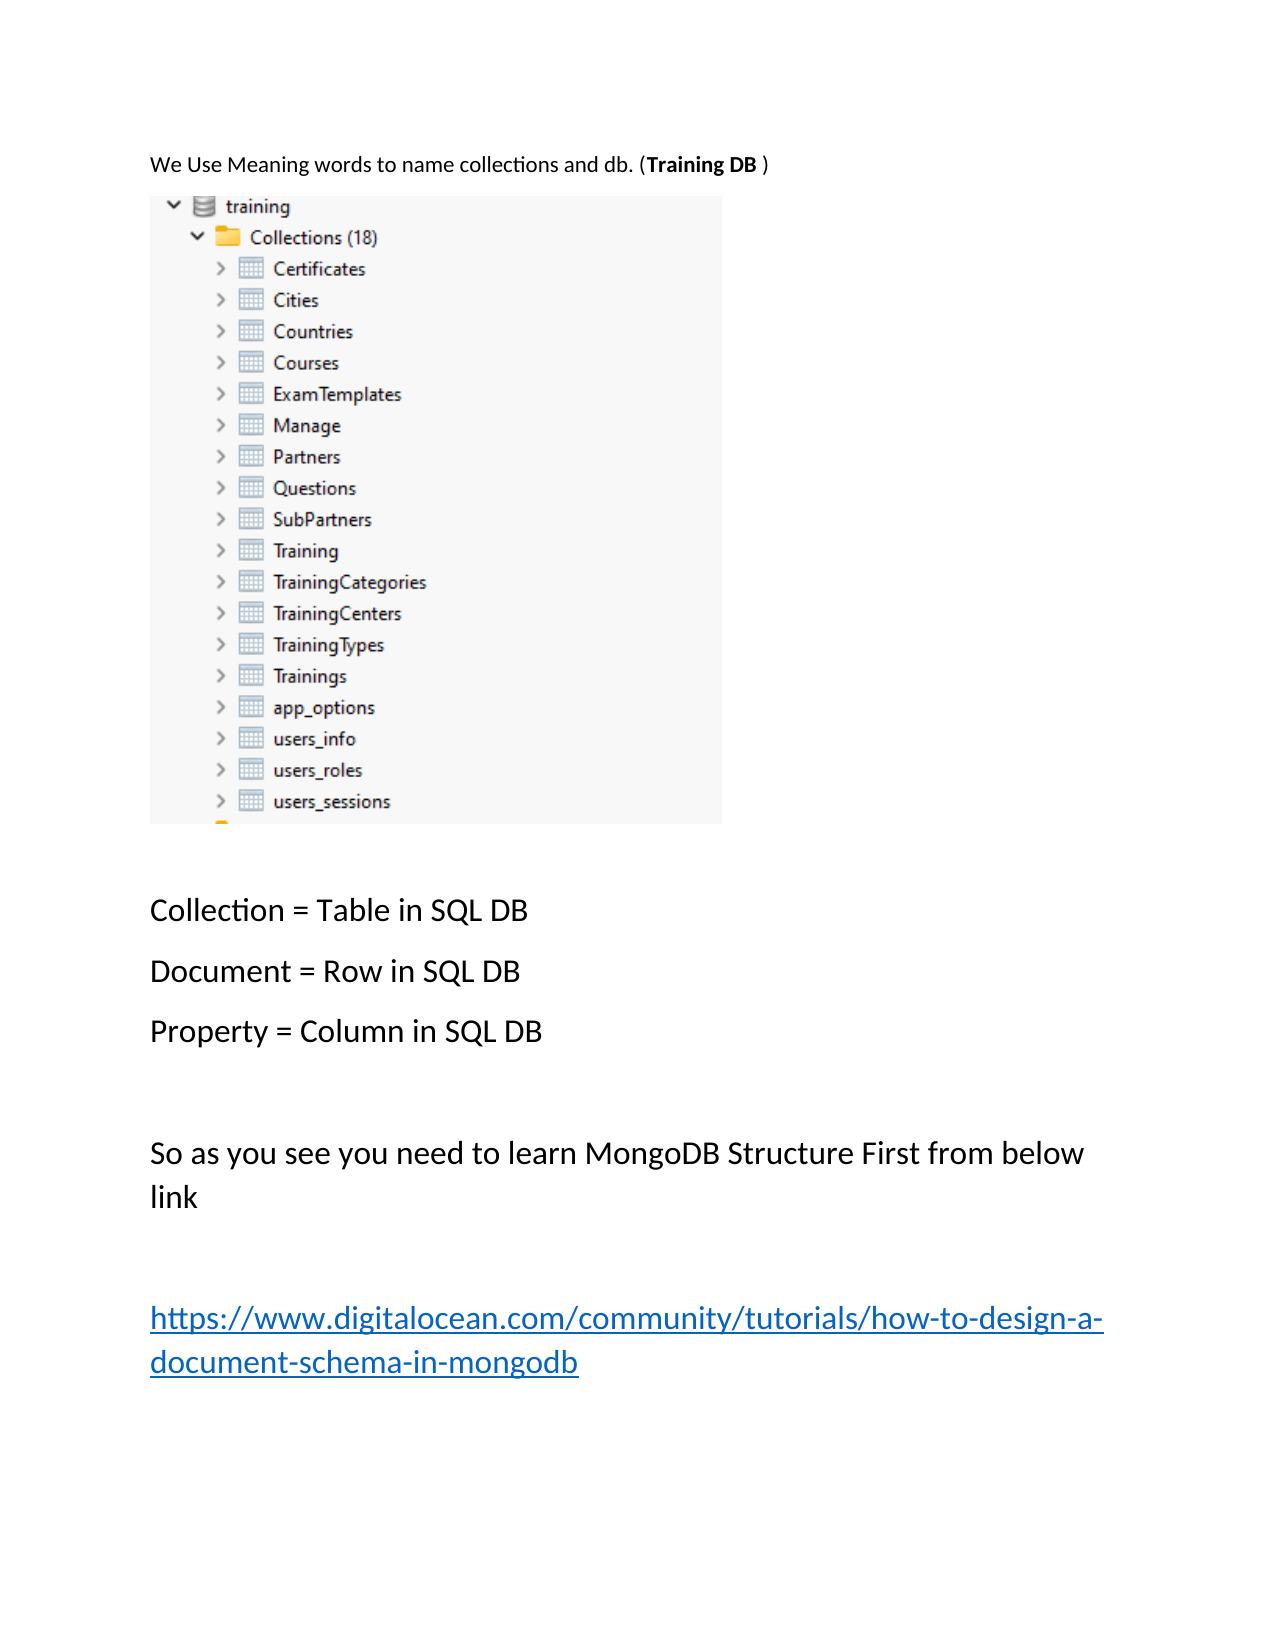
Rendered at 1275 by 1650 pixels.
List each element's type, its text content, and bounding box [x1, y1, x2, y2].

picture [150, 196, 722, 824]
text So as you see you need to learn MongoDB Structure First from below link [150, 1132, 1125, 1216]
text We Use Meaning words to name collections and db. (Training DB ) [150, 150, 1125, 178]
text Property = Column in SQL DB [150, 1011, 1125, 1051]
text Collection = Table in SQL DB [150, 889, 1125, 930]
text Document = Row in SQL DB [150, 950, 1125, 991]
text https://www.digitalocean.com/community/tutorials/how-to-design-a-document-schema-in-mongodb [150, 1297, 1125, 1382]
